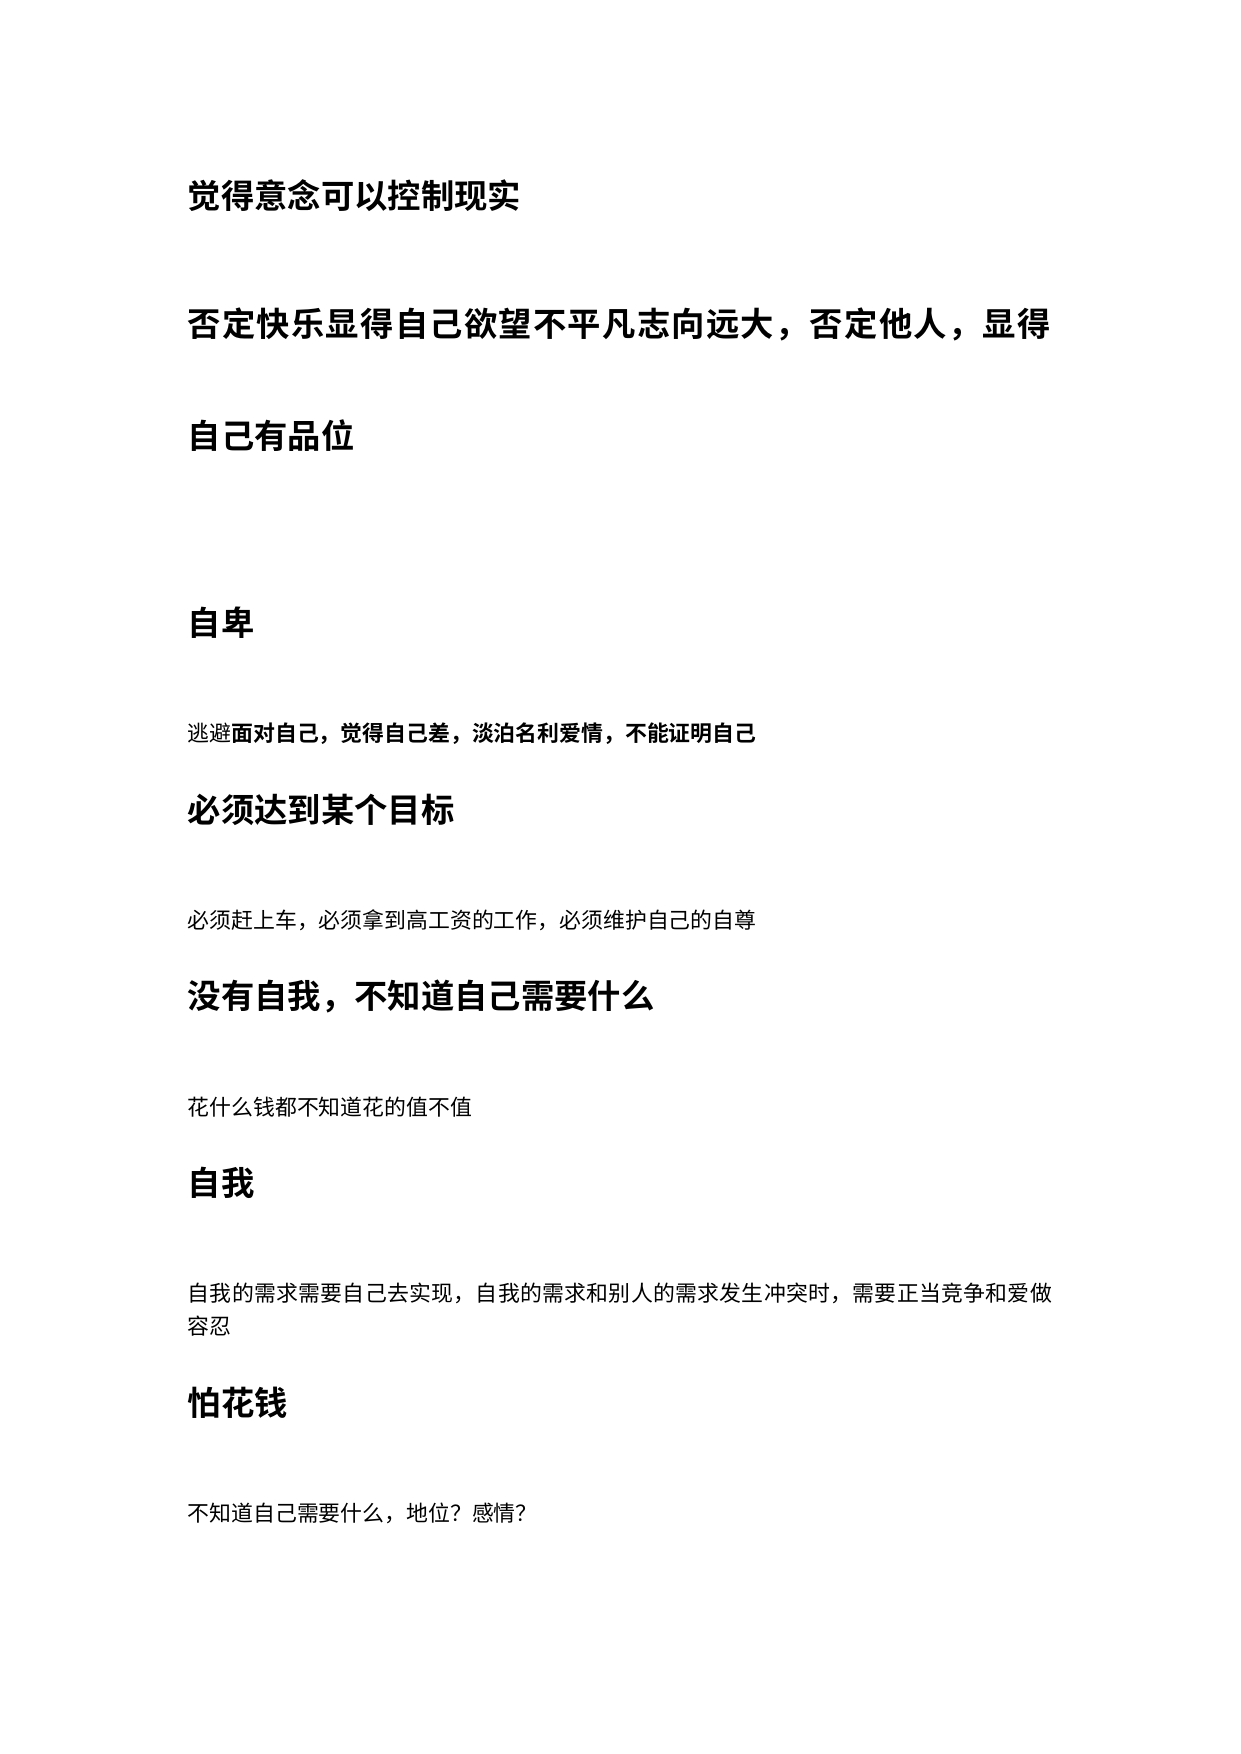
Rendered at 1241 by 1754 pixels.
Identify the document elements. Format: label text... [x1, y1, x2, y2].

text 花什么钱都不知道花的值不值 [187, 1089, 1053, 1122]
subtitle 觉得意念可以控制现实 [187, 162, 1053, 227]
subtitle 否定快乐显得自己欲望不平凡志向远大，否定他人，显得自己有品位 [187, 289, 1053, 467]
text 不知道自己需要什么，地位？感情？ [187, 1495, 1053, 1528]
subtitle 没有自我，不知道自己需要什么 [187, 962, 1053, 1027]
subtitle 必须达到某个目标 [187, 775, 1053, 840]
text 必须赶上车，必须拿到高工资的工作，必须维护自己的自尊 [187, 902, 1053, 935]
subtitle 自我 [187, 1149, 1053, 1214]
text 逃避面对自己，觉得自己差，淡泊名利爱情，不能证明自己 [187, 716, 1053, 748]
text 自我的需求需要自己去实现，自我的需求和别人的需求发生冲突时，需要正当竞争和爱做容忍 [187, 1276, 1053, 1341]
subtitle 自卑 [187, 588, 1053, 653]
subtitle 怕花钱 [187, 1368, 1053, 1433]
